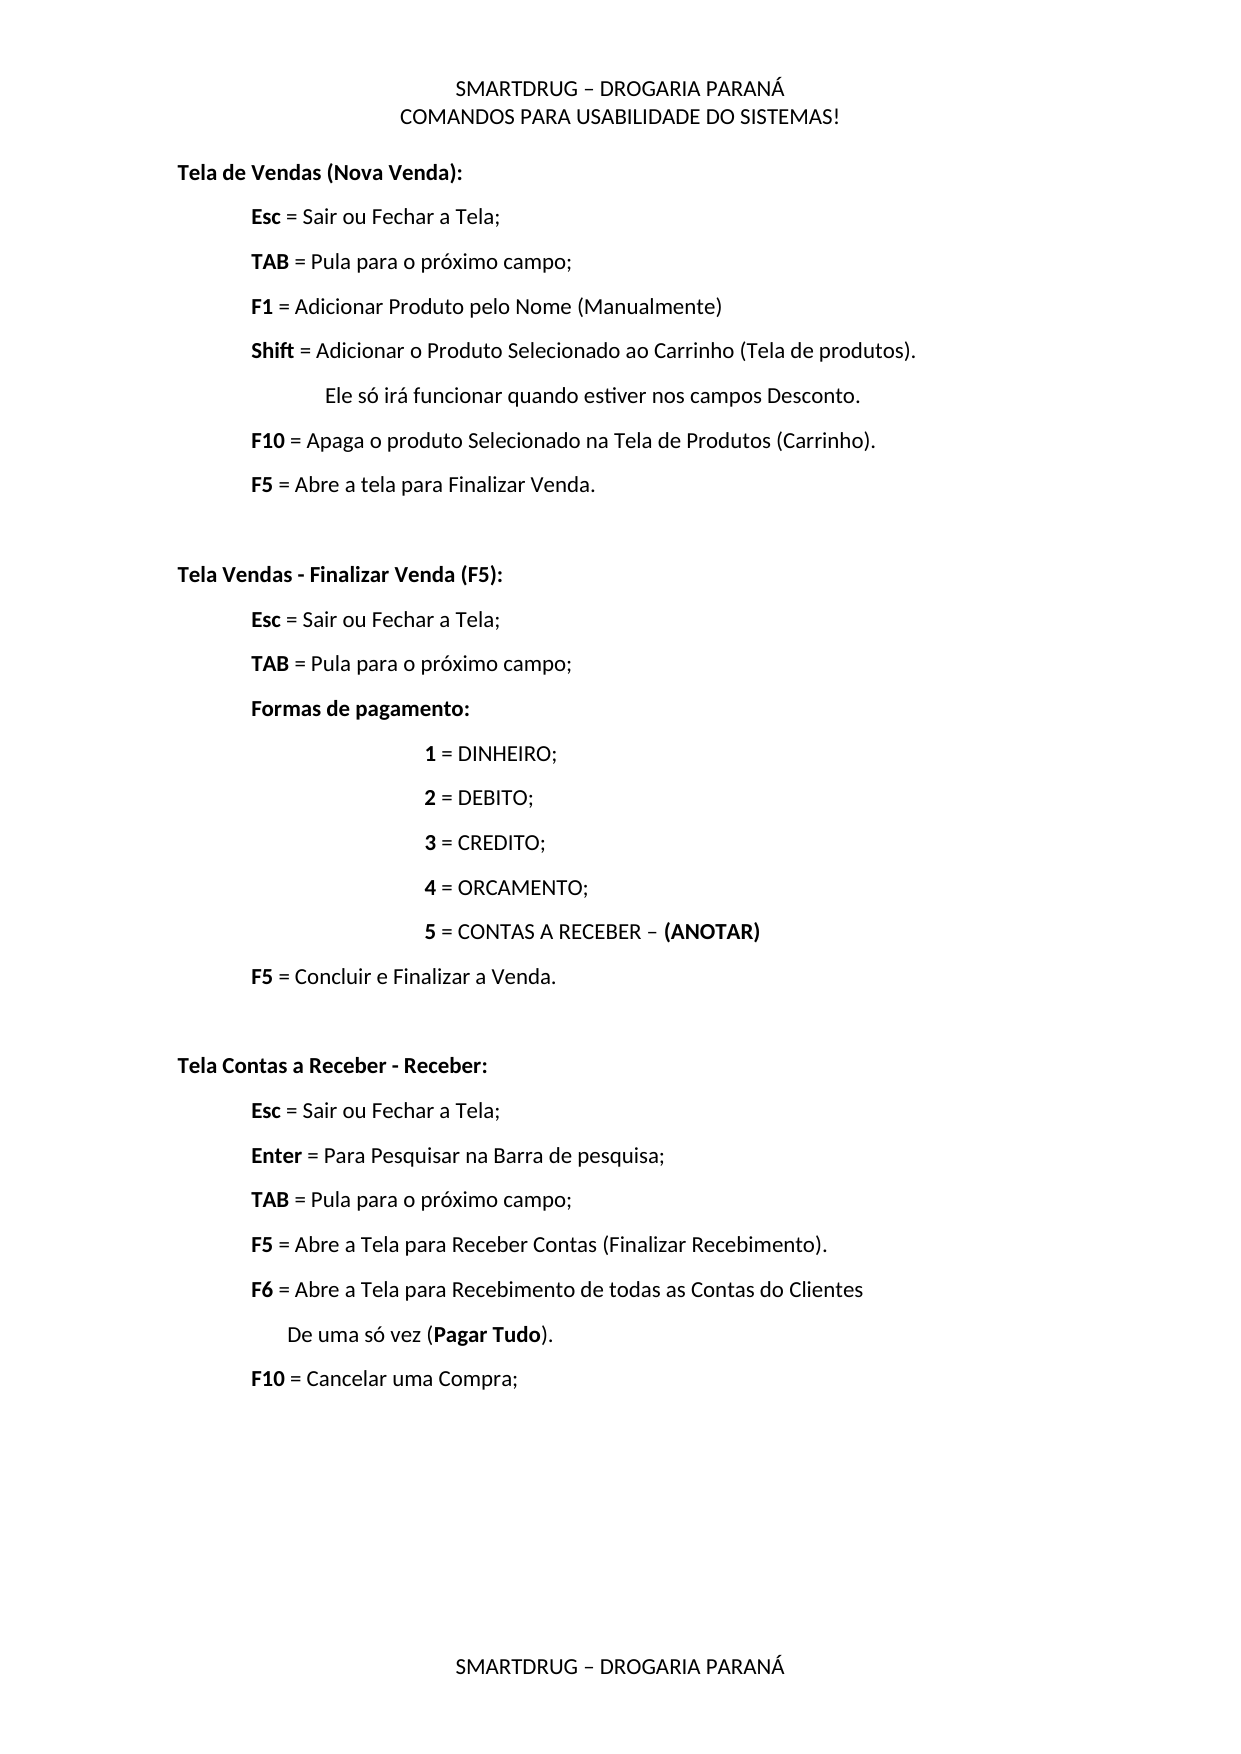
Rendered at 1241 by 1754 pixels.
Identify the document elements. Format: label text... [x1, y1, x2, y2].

text 1 = DINHEIRO; [325, 739, 1063, 767]
text Shift = Adicionar o Produto Selecionado ao Carrinho (Tela de produtos). [177, 337, 1063, 364]
text Esc = Sair ou Fechar a Tela; [177, 1096, 1063, 1124]
text Enter = Para Pesquisar na Barra de pesquisa; [177, 1141, 1063, 1169]
text De uma só vez (Pagar Tudo). [177, 1320, 1063, 1348]
text Tela Contas a Receber - Receber: [177, 1052, 1063, 1079]
text Esc = Sair ou Fechar a Tela; [177, 605, 1063, 633]
text F1 = Adicionar Produto pelo Nome (Manualmente) [177, 292, 1063, 320]
text F10 = Apaga o produto Selecionado na Tela de Produtos (Carrinho). [177, 426, 1063, 454]
text F5 = Abre a tela para Finalizar Venda. [177, 471, 1063, 499]
text TAB = Pula para o próximo campo; [177, 649, 1063, 677]
text Tela de Vendas (Nova Venda): [177, 158, 1063, 186]
text 3 = CREDITO; [177, 828, 1063, 856]
text F5 = Concluir e Finalizar a Venda. [177, 962, 1063, 990]
text 2 = DEBITO; [177, 783, 1063, 811]
text Esc = Sair ou Fechar a Tela; [177, 202, 1063, 231]
text Formas de pagamento: [177, 694, 1063, 722]
text Tela Vendas - Finalizar Venda (F5): [177, 560, 1063, 588]
text TAB = Pula para o próximo campo; [177, 247, 1063, 275]
text F6 = Abre a Tela para Recebimento de todas as Contas do Clientes [177, 1275, 1063, 1303]
text Ele só irá funcionar quando estiver nos campos Desconto. [177, 381, 1063, 409]
text F10 = Cancelar uma Compra; [177, 1364, 1063, 1392]
text TAB = Pula para o próximo campo; [177, 1186, 1063, 1214]
text 4 = ORCAMENTO; [177, 873, 1063, 901]
text 5 = CONTAS A RECEBER – (ANOTAR) [177, 917, 1063, 946]
text F5 = Abre a Tela para Receber Contas (Finalizar Recebimento). [177, 1230, 1063, 1258]
